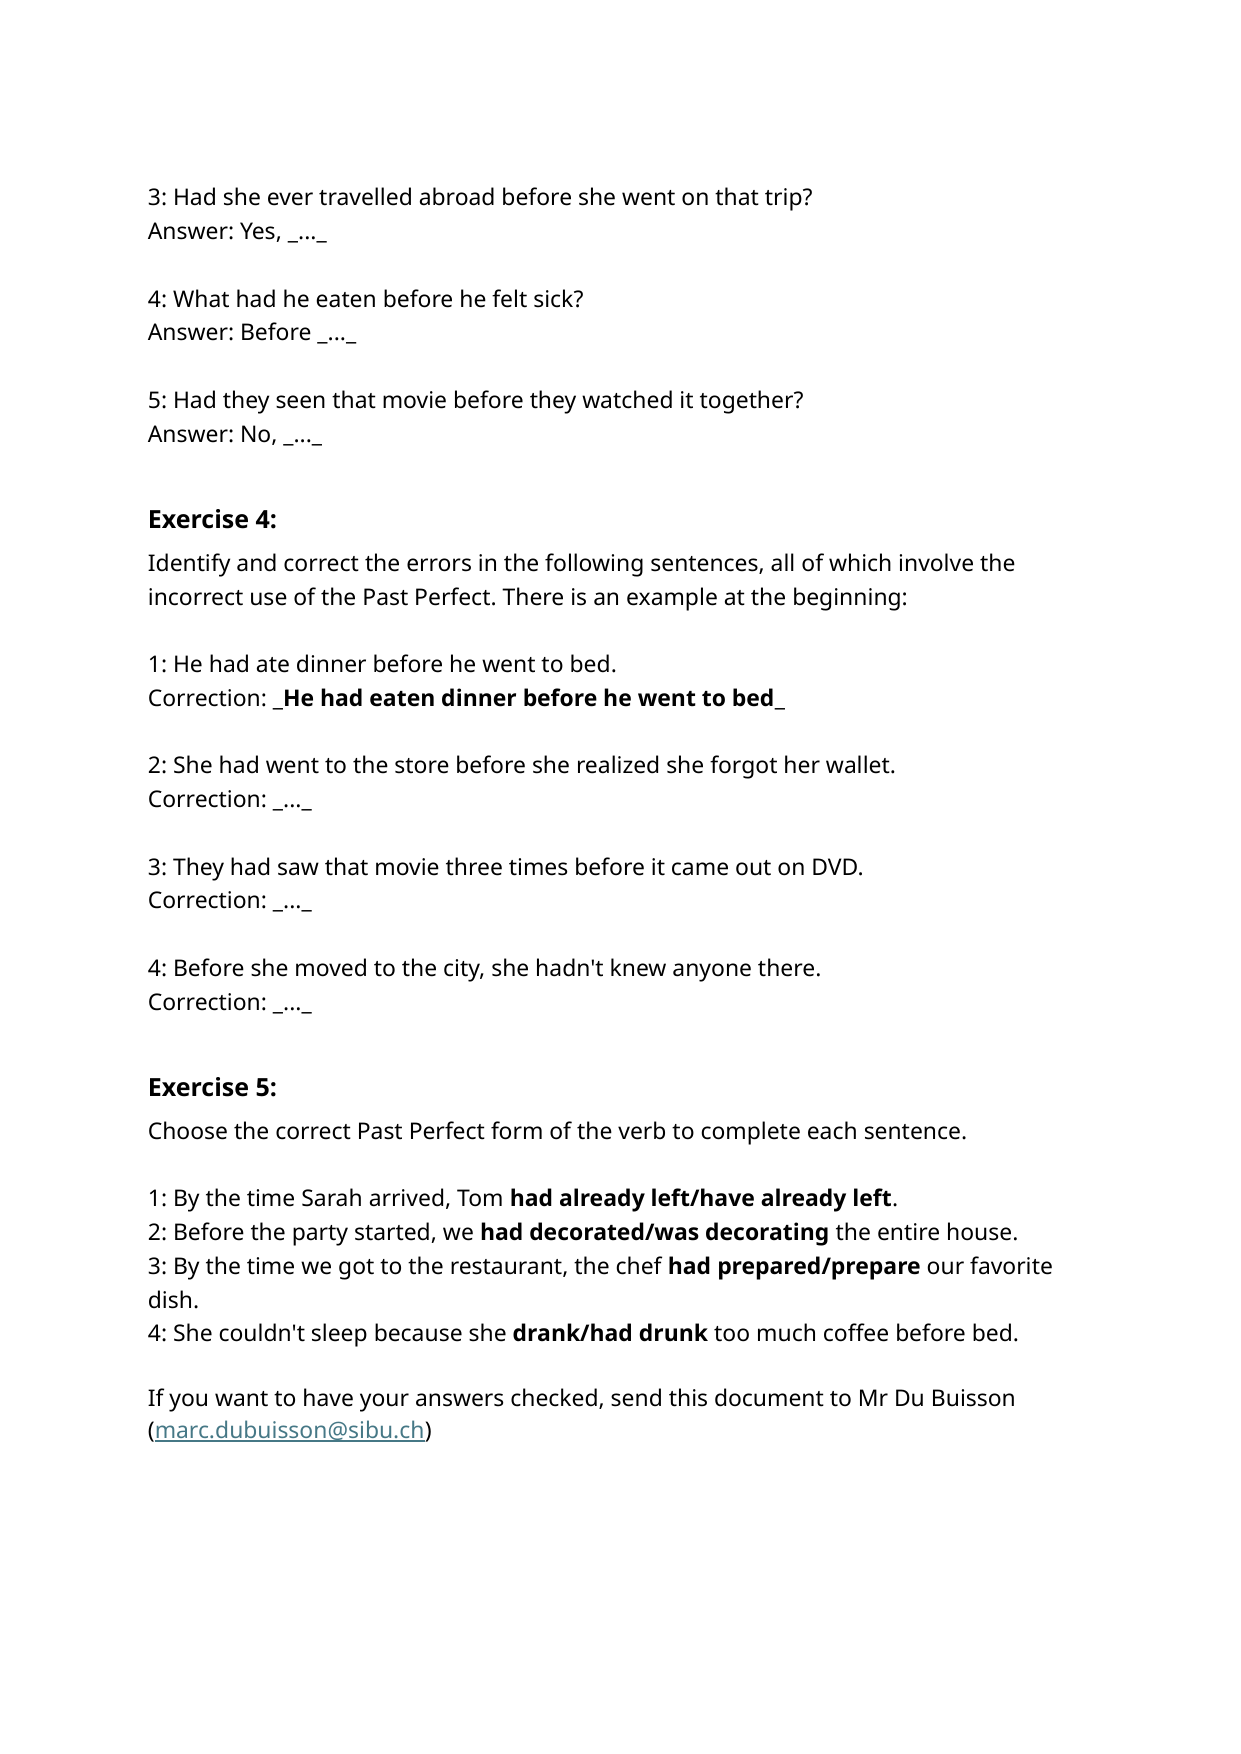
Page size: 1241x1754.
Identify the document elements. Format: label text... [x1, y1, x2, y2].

text 1: By the time Sarah arrived, Tom had already left/have already left. [148, 1182, 1093, 1214]
text If you want to have your answers checked, send this document to Mr Du Buisson (marc.dubuisson@sibu.ch) [148, 1382, 1093, 1445]
text Answer: Yes, _..._ [148, 215, 1093, 246]
text 1: He had ate dinner before he went to bed. [148, 648, 1093, 679]
text Correction: _..._ [148, 986, 1093, 1017]
subtitle Exercise 5: [148, 1070, 1093, 1104]
text 3: Had she ever travelled abroad before she went on that trip? [148, 181, 1093, 213]
text Correction: _He had eaten dinner before he went to bed_ [148, 682, 1093, 713]
subtitle Exercise 4: [148, 502, 1093, 536]
text Correction: _..._ [148, 884, 1093, 916]
text Answer: Before _..._ [148, 316, 1093, 348]
text Correction: _..._ [148, 783, 1093, 814]
text 3: They had saw that movie three times before it came out on DVD. [148, 851, 1093, 882]
text 2: Before the party started, we had decorated/was decorating the entire house. [148, 1216, 1093, 1247]
text 2: She had went to the store before she realized she forgot her wallet. [148, 749, 1093, 781]
text Choose the correct Past Perfect form of the verb to complete each sentence. [148, 1115, 1093, 1146]
text Answer: No, _..._ [148, 418, 1093, 449]
text 5: Had they seen that movie before they watched it together? [148, 384, 1093, 415]
text 3: By the time we got to the restaurant, the chef had prepared/prepare our favorite dish. [148, 1250, 1093, 1315]
text Identify and correct the errors in the following sentences, all of which involve the incorrect use of the Past Perfect. There is an example at the beginning: [148, 547, 1093, 612]
text 4: Before she moved to the city, she hadn't knew anyone there. [148, 952, 1093, 983]
text 4: She couldn't sleep because she drank/had drunk too much coffee before bed. [148, 1317, 1093, 1349]
text 4: What had he eaten before he felt sick? [148, 283, 1093, 314]
